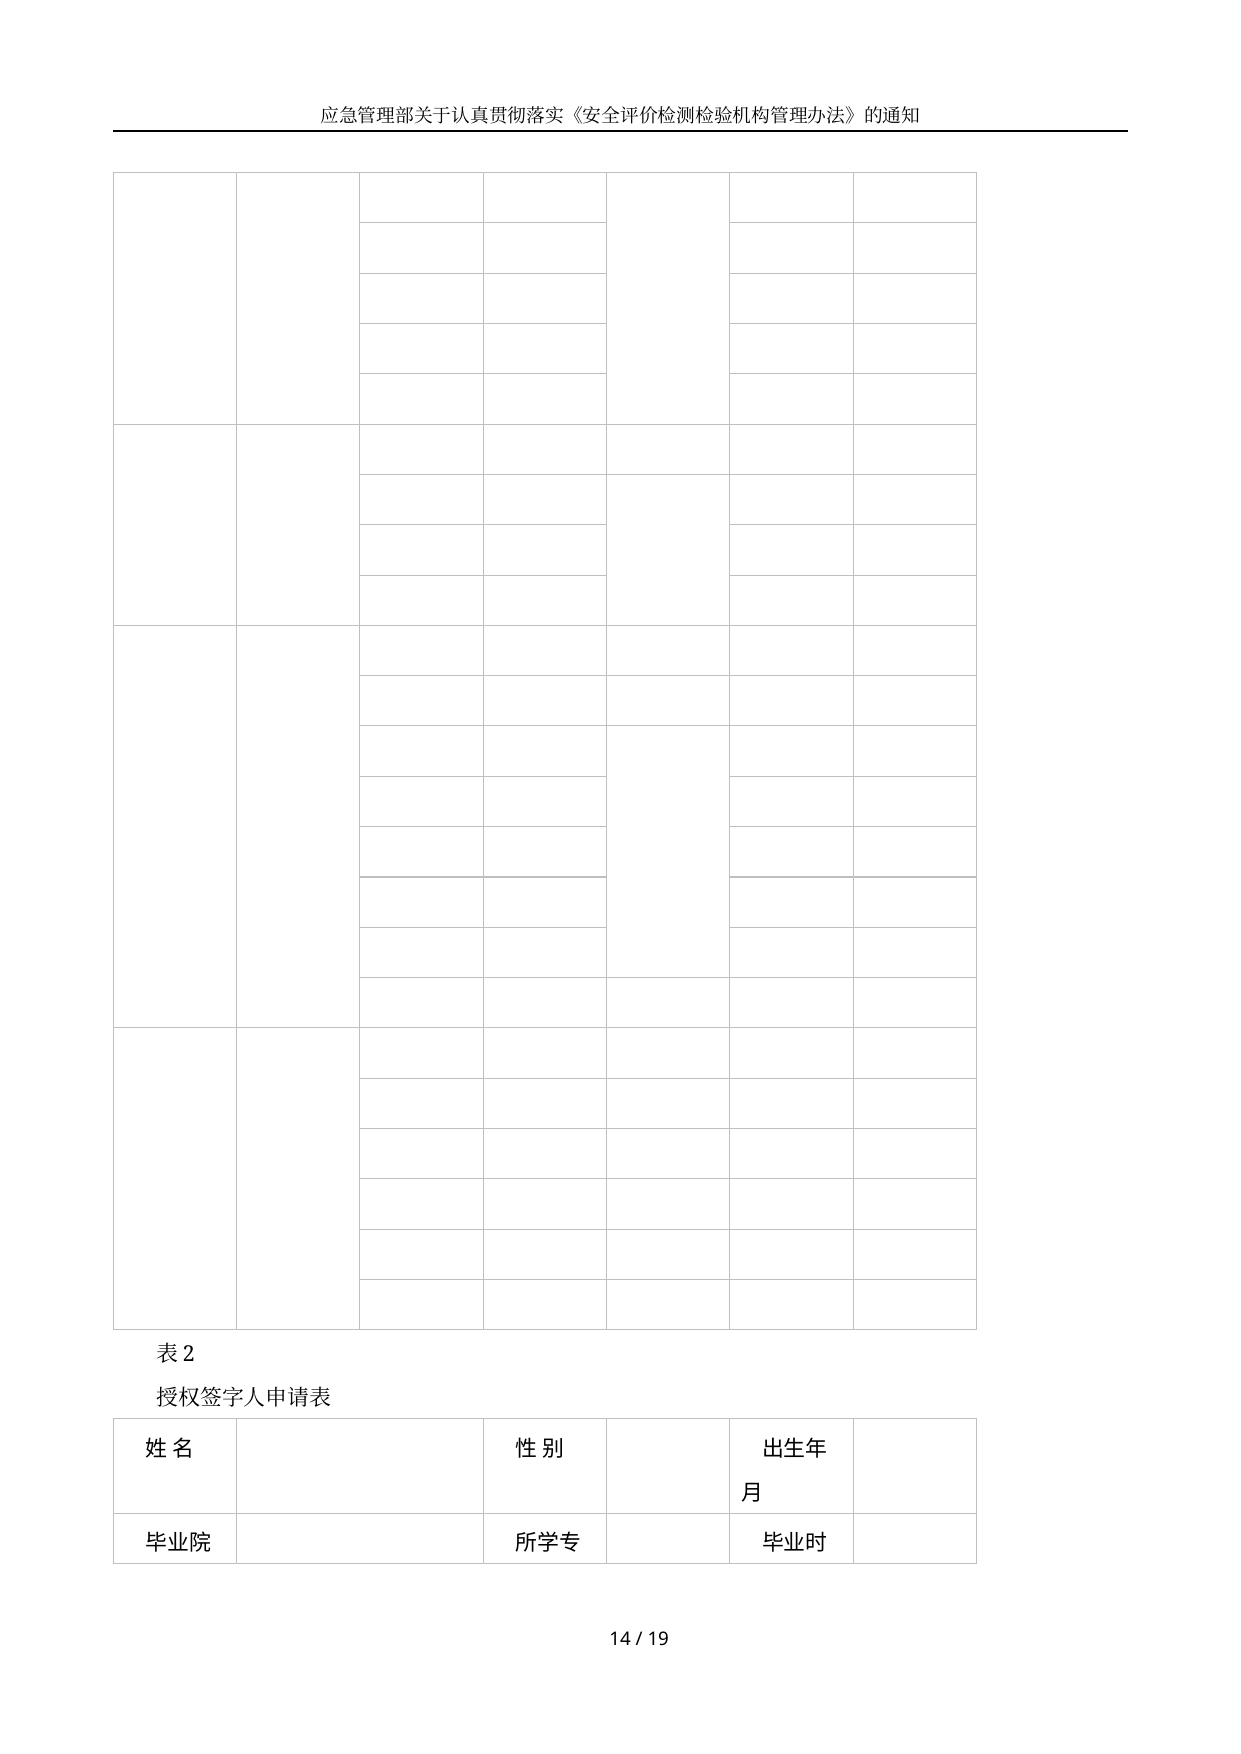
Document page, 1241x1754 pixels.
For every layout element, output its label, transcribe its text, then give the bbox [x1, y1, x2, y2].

table_cell [854, 827, 976, 876]
table_cell [854, 324, 976, 373]
table_cell [484, 525, 606, 574]
table_cell [237, 173, 359, 423]
table_cell [237, 626, 359, 1027]
table_cell [360, 1179, 483, 1228]
table_cell 毕业时间 [730, 1514, 853, 1563]
table_cell [484, 324, 606, 373]
table_header [854, 1419, 976, 1513]
table_cell [607, 1514, 729, 1563]
table_cell [360, 223, 483, 273]
table_header 出生年月 [730, 1419, 853, 1513]
table_cell [607, 1079, 729, 1128]
table_cell [854, 777, 976, 826]
table_cell [607, 1280, 729, 1329]
table_cell [730, 1028, 853, 1078]
table_cell [360, 1230, 483, 1279]
table_cell [484, 475, 606, 524]
table_cell [854, 878, 976, 927]
table_cell [360, 525, 483, 574]
text 表2 [112, 1330, 1128, 1374]
table_cell [237, 1514, 483, 1563]
table_cell [484, 425, 606, 474]
table_cell [730, 626, 853, 675]
table_cell [854, 576, 976, 625]
table_cell [360, 173, 483, 222]
table_cell [360, 324, 483, 373]
table_cell [484, 626, 606, 675]
text 授权签字人申请表 [112, 1374, 1128, 1418]
table_cell [360, 1129, 483, 1178]
table_cell [730, 1280, 853, 1329]
table_cell [607, 676, 729, 725]
table_cell [730, 878, 853, 927]
table_cell [484, 777, 606, 826]
table_cell [730, 274, 853, 323]
table_cell [114, 626, 236, 1027]
table_cell [730, 576, 853, 625]
table_cell [730, 425, 853, 474]
table_cell [730, 827, 853, 876]
table_cell [730, 676, 853, 725]
table_cell [114, 173, 236, 423]
table_cell [854, 1514, 976, 1563]
table_cell [484, 878, 606, 927]
table_cell [854, 525, 976, 574]
table_header [237, 1419, 483, 1513]
table_cell [854, 274, 976, 323]
table_cell [854, 1079, 976, 1128]
table_cell [360, 726, 483, 776]
table_cell [360, 475, 483, 524]
table_cell [730, 1079, 853, 1128]
table_cell [854, 374, 976, 423]
table_cell [607, 1230, 729, 1279]
table_header 性 别 [484, 1419, 606, 1513]
table_cell [360, 374, 483, 423]
table_cell [484, 1028, 606, 1078]
table_cell [607, 726, 729, 977]
table_cell [730, 978, 853, 1027]
table_cell [237, 1028, 359, 1329]
table_cell [484, 1129, 606, 1178]
table_cell 所学专业 [484, 1514, 606, 1563]
table_cell [854, 626, 976, 675]
table_cell [730, 525, 853, 574]
table_cell [607, 475, 729, 625]
table_cell [360, 777, 483, 826]
table_cell [484, 1230, 606, 1279]
table_cell [730, 173, 853, 222]
table_cell [360, 274, 483, 323]
table_cell [360, 928, 483, 977]
table_cell [730, 777, 853, 826]
table_cell [730, 1230, 853, 1279]
table_cell [607, 1179, 729, 1228]
table_cell [360, 878, 483, 927]
table_cell [854, 173, 976, 222]
table_cell [730, 324, 853, 373]
table_cell [360, 1079, 483, 1128]
table_cell [854, 475, 976, 524]
table_cell [854, 1280, 976, 1329]
table_header 姓 名 [114, 1419, 236, 1513]
table_cell [484, 223, 606, 273]
table_cell 毕业院校 [114, 1514, 236, 1563]
table_cell [484, 1280, 606, 1329]
table_cell [360, 1280, 483, 1329]
table_cell [607, 173, 729, 423]
table_cell [114, 425, 236, 625]
table_cell [237, 425, 359, 625]
table_cell [854, 978, 976, 1027]
table_cell [730, 475, 853, 524]
table_cell [484, 576, 606, 625]
table_cell [854, 676, 976, 725]
table_cell [360, 626, 483, 675]
table_cell [730, 1179, 853, 1228]
table_cell [484, 676, 606, 725]
table_cell [607, 626, 729, 675]
table_cell [360, 827, 483, 876]
table_cell [854, 928, 976, 977]
table_cell [607, 1129, 729, 1178]
table_cell [730, 374, 853, 423]
table_cell [484, 173, 606, 222]
table_cell [360, 978, 483, 1027]
table_header [607, 1419, 729, 1513]
table_cell [484, 274, 606, 323]
table_cell [730, 726, 853, 776]
table_cell [730, 1129, 853, 1178]
table_cell [854, 1028, 976, 1078]
table_cell [730, 223, 853, 273]
table_cell [484, 978, 606, 1027]
table_cell [484, 374, 606, 423]
table_cell [854, 223, 976, 273]
table_cell [854, 1179, 976, 1228]
table_cell [360, 425, 483, 474]
table_cell [484, 1179, 606, 1228]
table_cell [484, 726, 606, 776]
table_cell [360, 676, 483, 725]
table_cell [114, 1028, 236, 1329]
table_cell [854, 726, 976, 776]
table_cell [607, 978, 729, 1027]
table_cell [607, 425, 729, 474]
table_cell [607, 1028, 729, 1078]
table_cell [484, 928, 606, 977]
table_cell [484, 1079, 606, 1128]
table_cell [484, 827, 606, 876]
table_cell [360, 1028, 483, 1078]
table_cell [854, 1129, 976, 1178]
table_cell [854, 425, 976, 474]
table_cell [854, 1230, 976, 1279]
table_cell [730, 928, 853, 977]
table_cell [360, 576, 483, 625]
